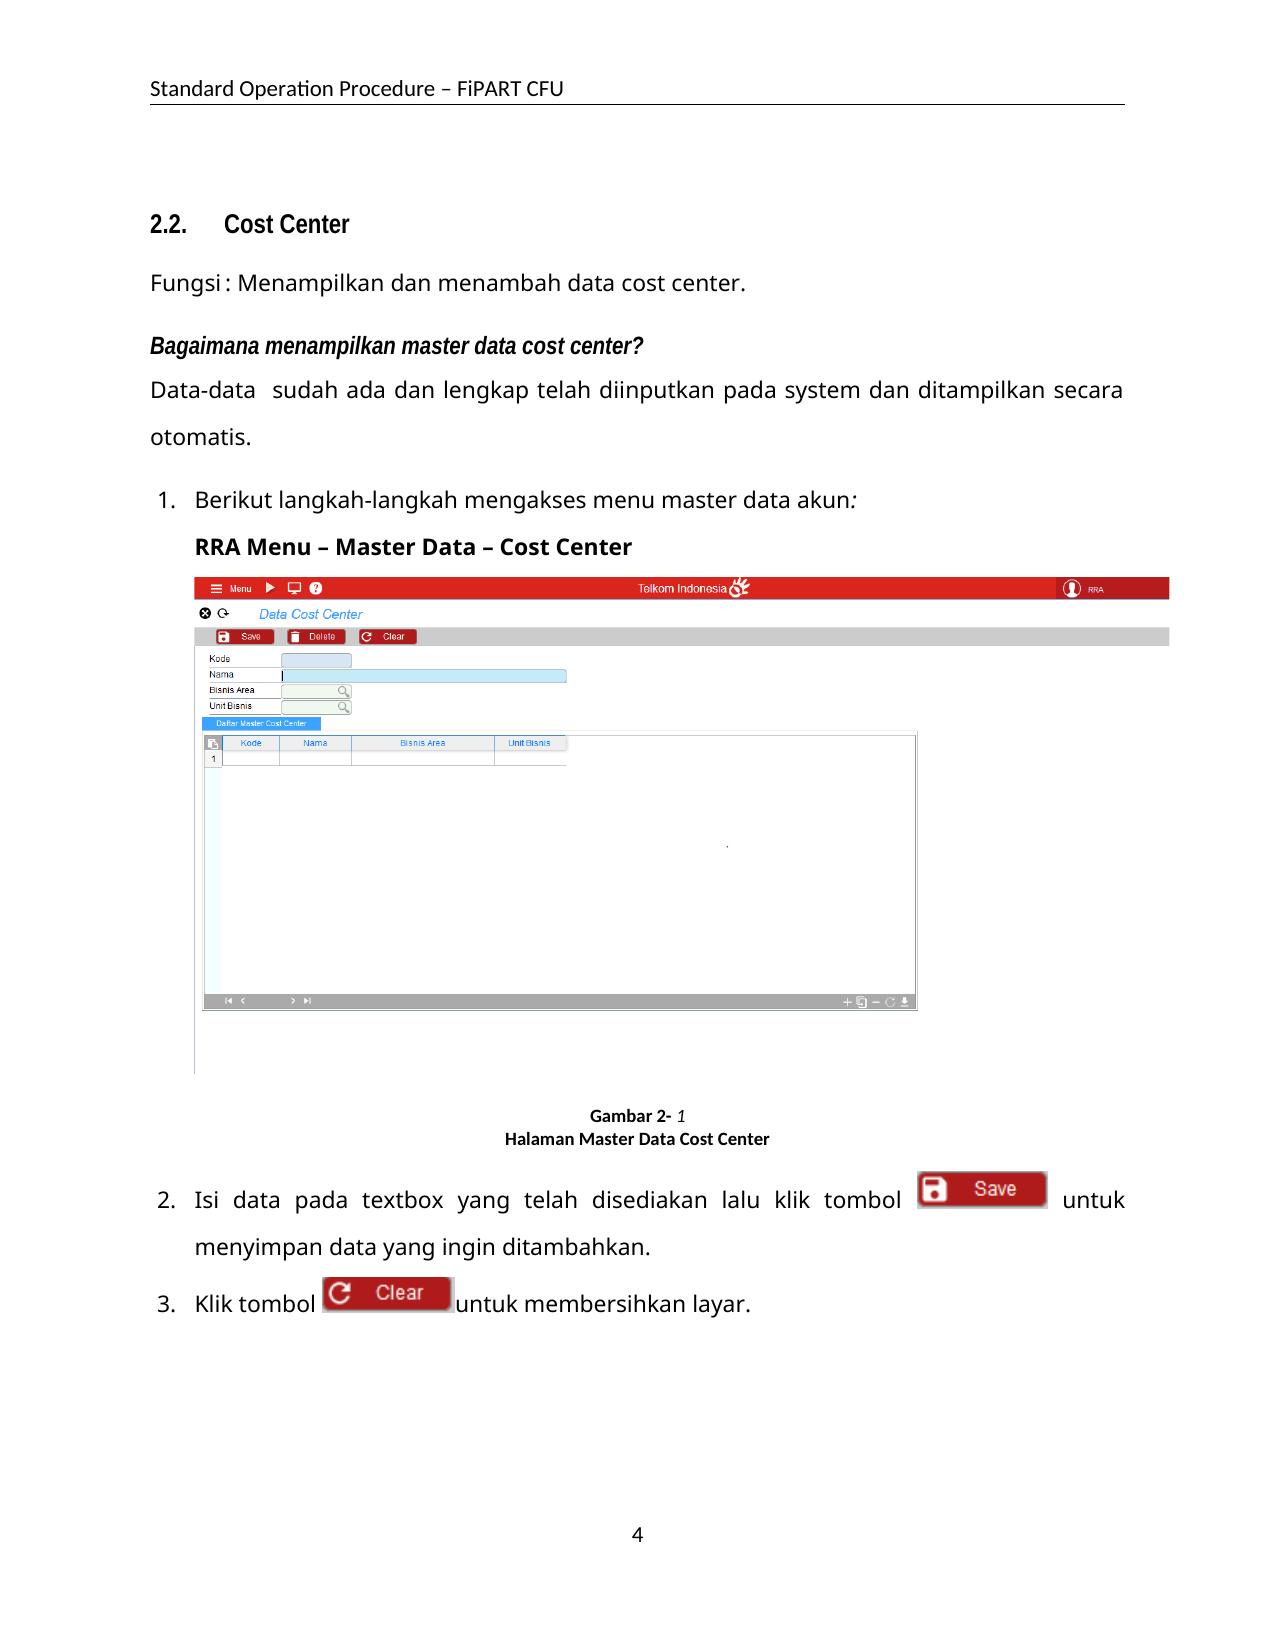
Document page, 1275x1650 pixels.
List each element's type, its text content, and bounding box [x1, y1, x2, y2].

list Berikut langkah-langkah mengakses menu master data akun: [157, 484, 1125, 515]
list RRA Menu – Master Data – Cost Center [194, 531, 1125, 562]
subtitle Cost Center [150, 209, 1125, 240]
list Klik tombol untuk membersihkan layar. [157, 1278, 1125, 1319]
picture [194, 577, 1170, 1074]
text Data-data sudah ada dan lengkap telah diinputkan pada system dan ditampilkan secara otomatis. [150, 373, 1125, 452]
list Isi data pada textbox yang telah disediakan lalu klik tombol untuk menyimpan data yang ingin ditambahkan. [157, 1171, 1125, 1262]
subtitle Bagaimana menampilkan master data cost center? [150, 331, 1125, 359]
picture [322, 1277, 455, 1313]
picture [917, 1171, 1049, 1209]
text Fungsi : Menampilkan dan menambah data cost center. [150, 267, 1125, 298]
